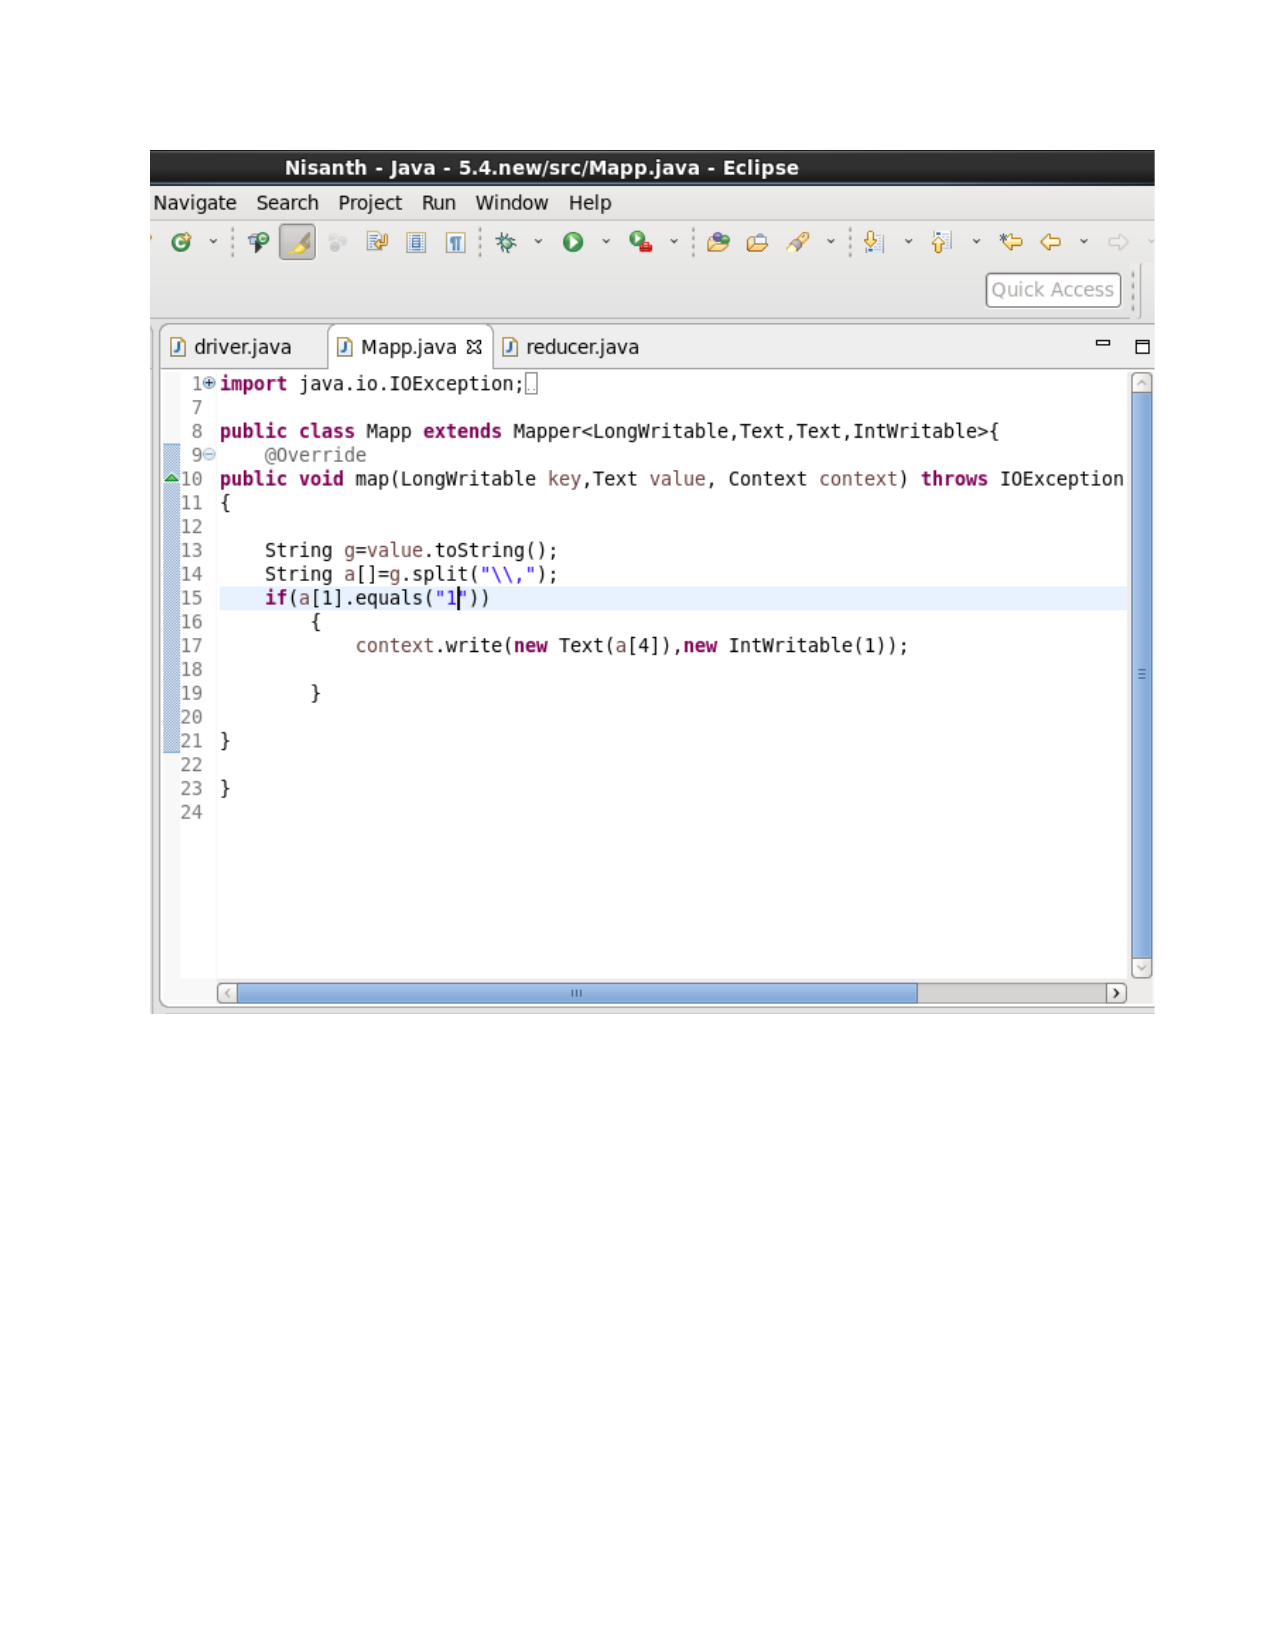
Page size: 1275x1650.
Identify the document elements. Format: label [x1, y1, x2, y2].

picture [150, 150, 1155, 1014]
